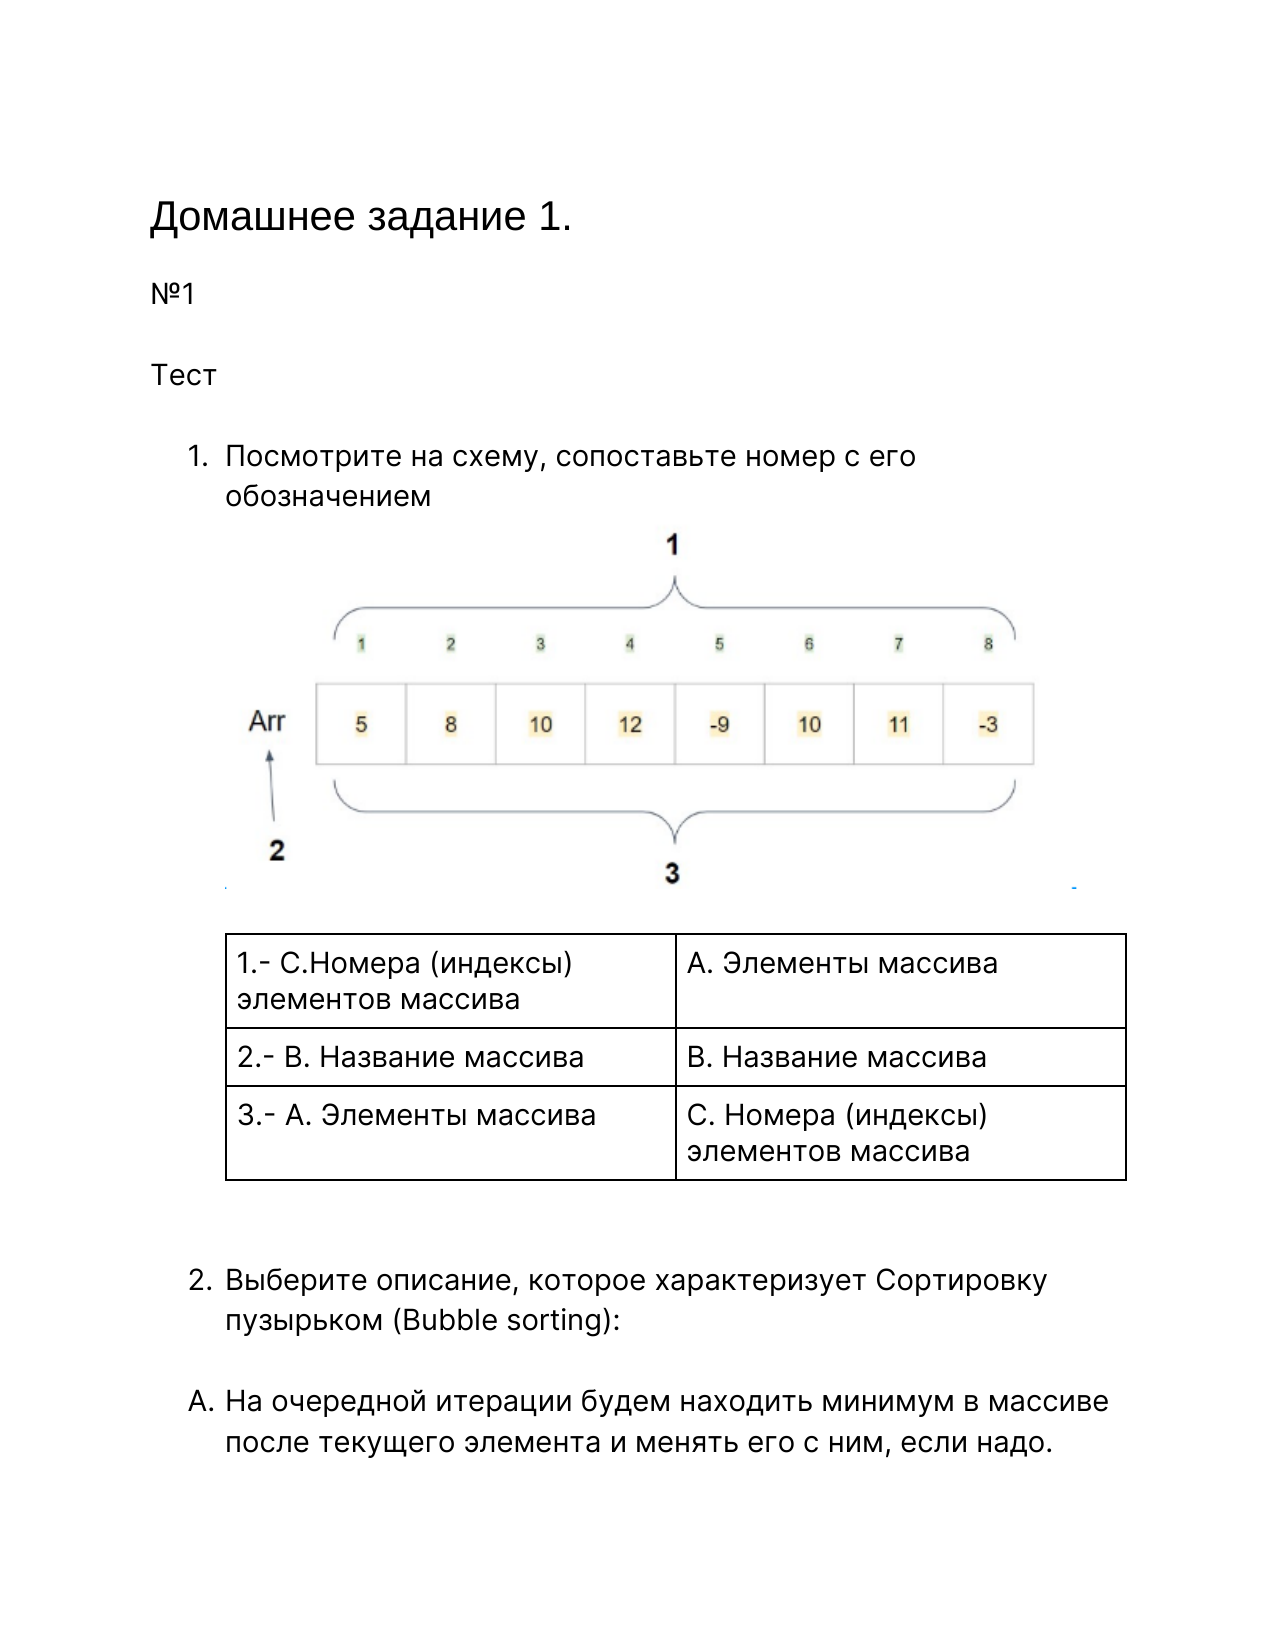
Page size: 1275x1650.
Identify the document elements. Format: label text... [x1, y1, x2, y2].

table_cell 3.- А. Элементы массива [227, 1087, 675, 1178]
picture [225, 519, 1077, 889]
text Тест [150, 357, 1125, 392]
table_cell 2.- B. Название массива [227, 1029, 675, 1085]
table_header 1.- С.Номера (индексы) элементов массива [227, 935, 675, 1027]
subtitle Домашнее задание 1. [150, 192, 1125, 239]
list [187, 1383, 1125, 1459]
table_header А. Элементы массива [677, 935, 1125, 1027]
list Посмотрите на схему, сопоставьте номер с его обозначением [187, 438, 1125, 514]
table_cell C. Номера (индексы) элементов массива [677, 1087, 1125, 1178]
list Выберите описание, которое характеризует Сортировку пузырьком (Bubble sorting): [187, 1262, 1125, 1337]
table_cell B. Название массива [677, 1029, 1125, 1085]
text №1 [150, 276, 1125, 311]
